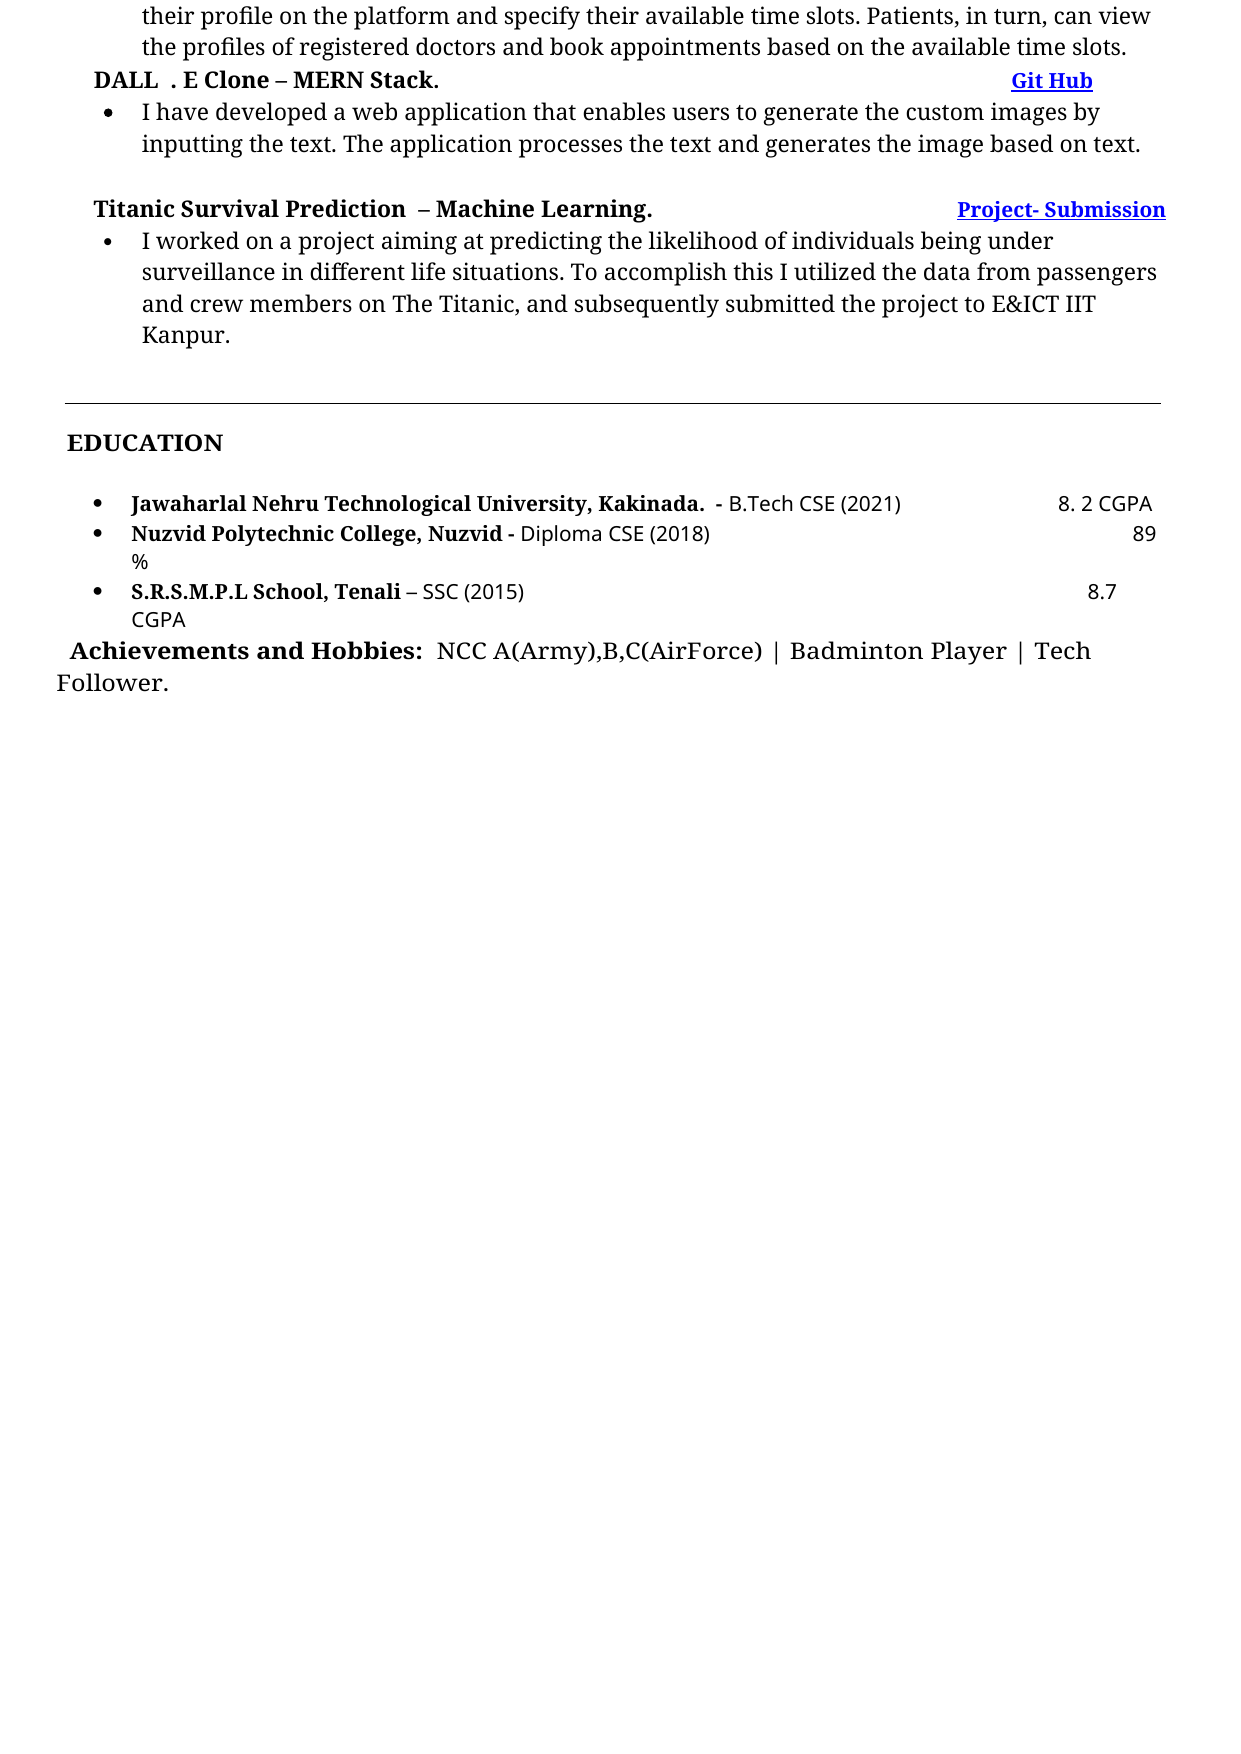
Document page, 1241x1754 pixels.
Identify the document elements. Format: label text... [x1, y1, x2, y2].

text Titanic Survival Prediction – Machine Learning. Project- Submission [87, 192, 1171, 224]
list Nuzvid Polytechnic College, Nuzvid - Diploma CSE (2018) 89 % [94, 519, 1171, 576]
text Achievements and Hobbies: NCC A(Army),B,C(AirForce) | Badminton Player | Tech Follower. [56, 635, 1171, 698]
list I worked on a project aiming at predicting the likelihood of individuals being under surveillance in different life situations. To accomplish this I utilized the data from passengers and crew members on The Titanic, and subsequently submitted the project to E&ICT IIT Kanpur. [104, 225, 1171, 350]
subtitle EDUCATION [67, 373, 1171, 458]
list S.R.S.M.P.L School, Tenali – SSC (2015) 8.7 CGPA [94, 577, 1171, 634]
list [104, 0, 1171, 62]
text DALL . E Clone – MERN Stack. Git Hub [87, 64, 1171, 95]
list Jawaharlal Nehru Technological University, Kakinada. - B.Tech CSE (2021) 8. 2 CGPA [94, 489, 1171, 518]
list I have developed a web application that enables users to generate the custom images by inputting the text. The application processes the text and generates the image based on text. [104, 96, 1171, 159]
